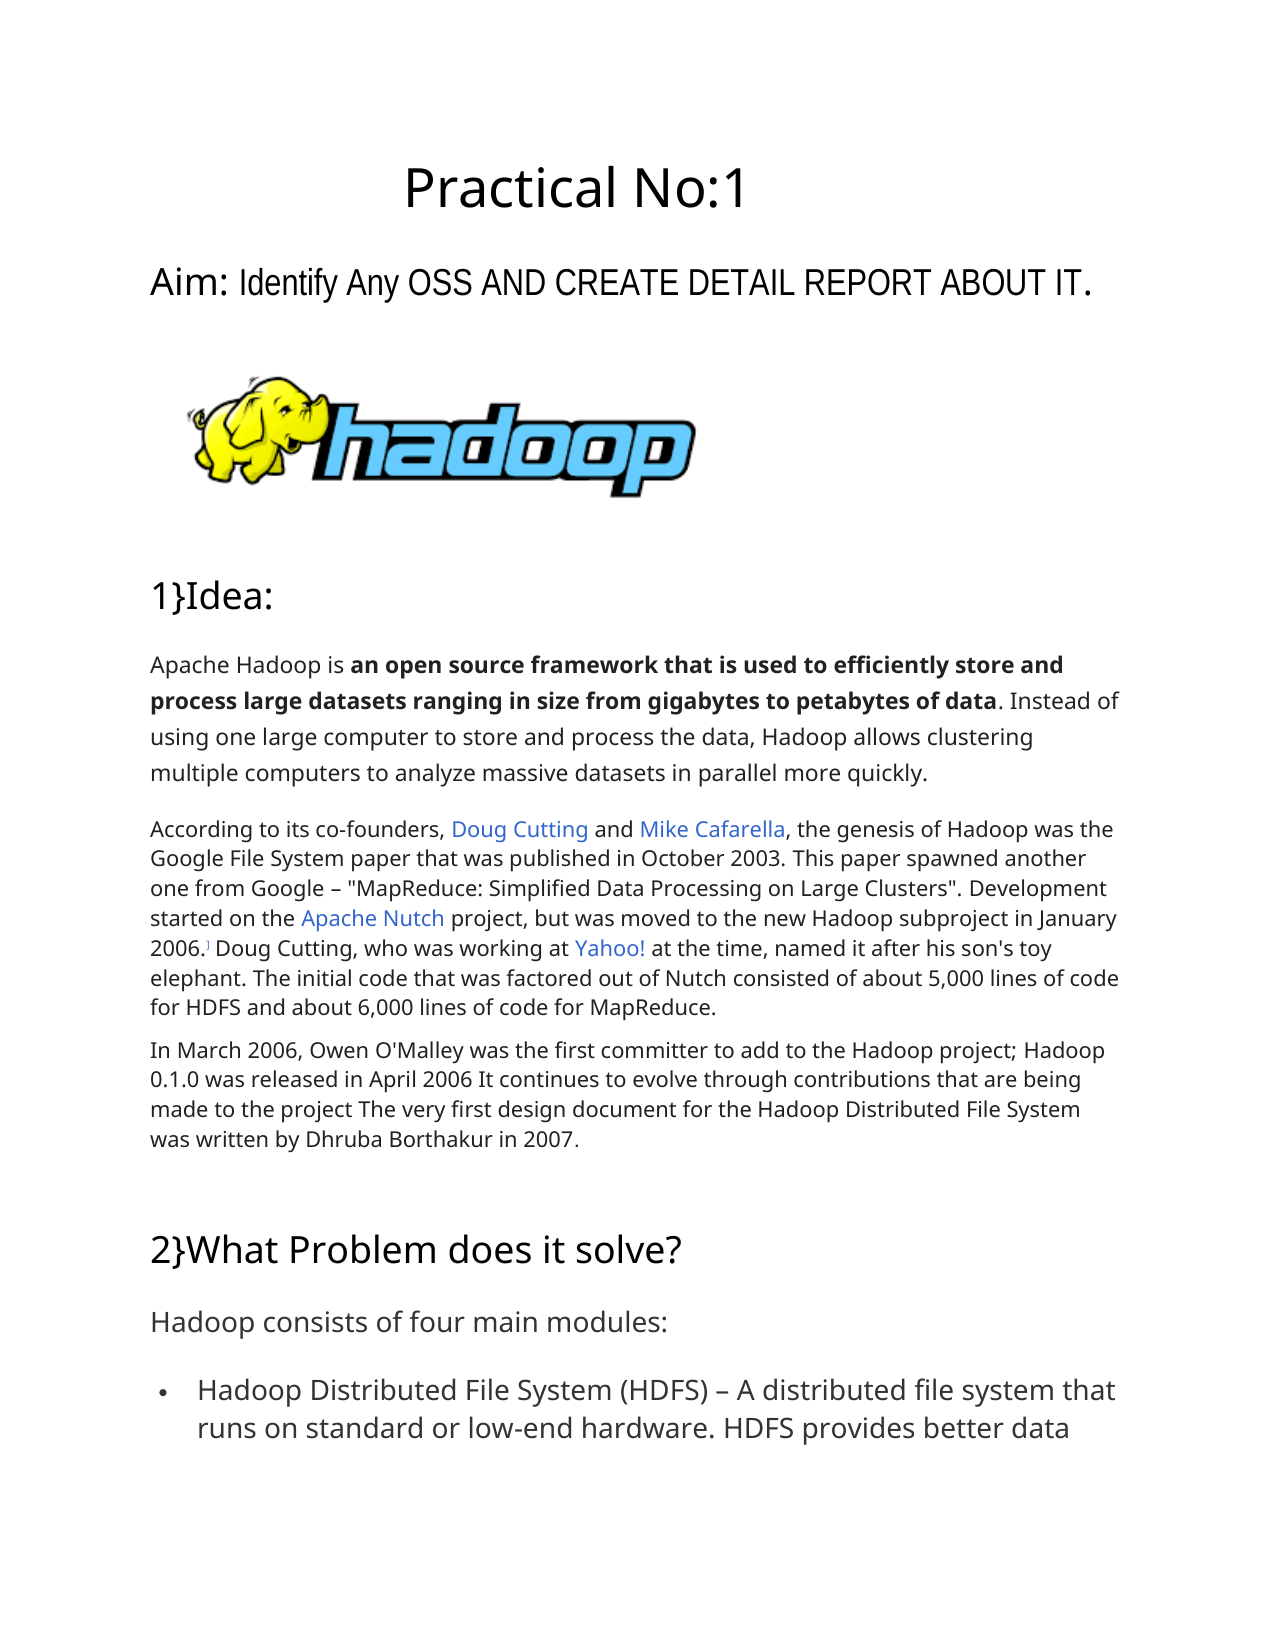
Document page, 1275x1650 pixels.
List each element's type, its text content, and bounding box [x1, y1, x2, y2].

text In March 2006, Owen O'Malley was the first committer to add to the Hadoop project; Hadoop 0.1.0 was released in April 2006 It continues to evolve through contributions that are being made to the project The very first design document for the Hadoop Distributed File System was written by Dhruba Borthakur in 2007. [150, 1034, 1125, 1154]
text Practical No:1 [150, 150, 1125, 224]
text Apache Hadoop is an open source framework that is used to efficiently store and process large datasets ranging in size from gigabytes to petabytes of data. Instead of using one large computer to store and process the data, Hadoop allows clustering multiple computers to analyze massive datasets in parallel more quickly. [150, 649, 1125, 788]
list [159, 1370, 1125, 1447]
text Aim: Identify Any OSS AND CREATE DETAIL REPORT ABOUT IT. [150, 256, 1125, 307]
text According to its co-founders, Doug Cutting and Mike Cafarella, the genesis of Hadoop was the Google File System paper that was published in October 2003. This paper spawned another one from Google – "MapReduce: Simplified Data Processing on Large Clusters". Development started on the Apache Nutch project, but was moved to the new Hadoop subproject in January 2006.] Doug Cutting, who was working at Yahoo! at the time, named it after his son's toy elephant. The initial code that was factored out of Nutch consisted of about 5,000 lines of code for HDFS and about 6,000 lines of code for MapReduce. [150, 813, 1125, 1022]
picture [150, 335, 738, 545]
text 2}What Problem does it solve? [150, 1223, 1125, 1274]
text Hadoop consists of four main modules: [150, 1302, 1125, 1341]
text 1}Idea: [150, 569, 1125, 621]
